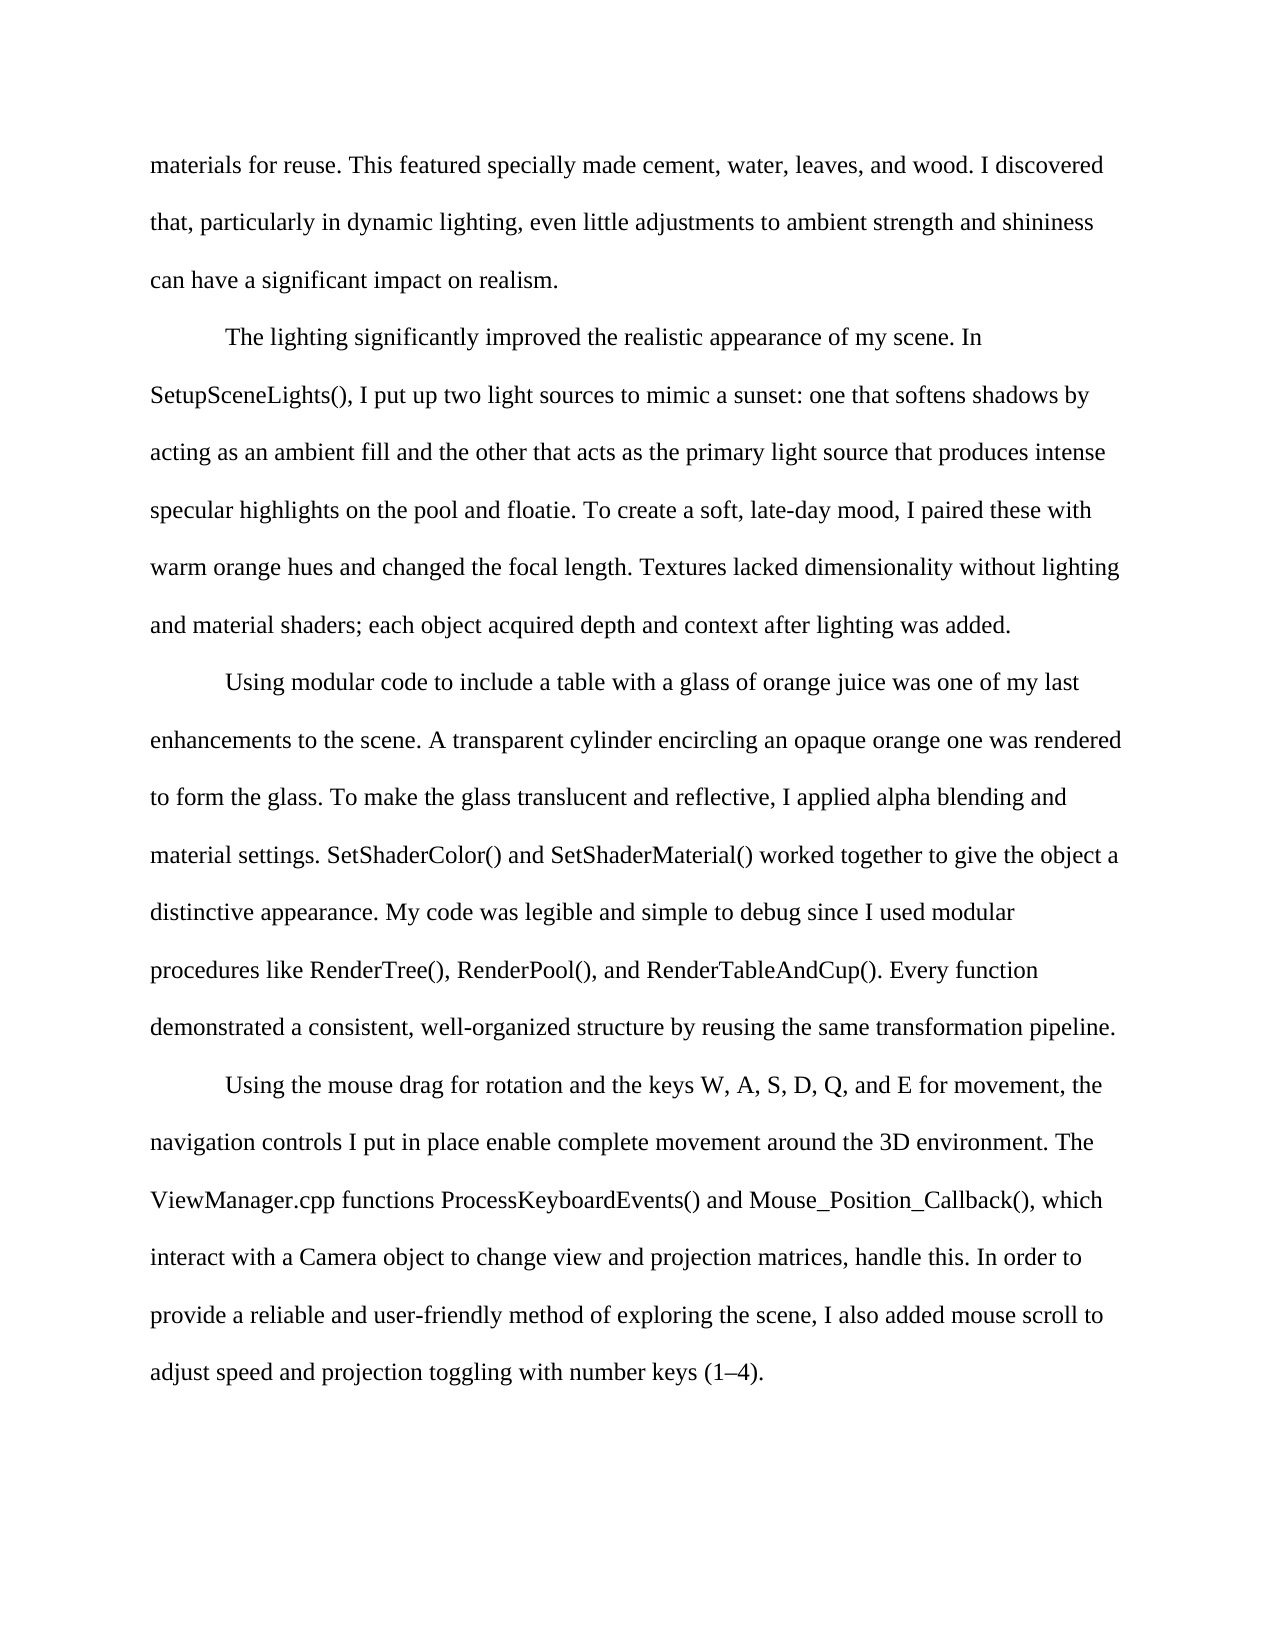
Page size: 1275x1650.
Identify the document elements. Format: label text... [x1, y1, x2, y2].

text Using the mouse drag for rotation and the keys W, A, S, D, Q, and E for movement, the navigation controls I put in place enable complete movement around the 3D environment. The ViewManager.cpp functions ProcessKeyboardEvents() and Mouse_Position_Callback(), which interact with a Camera object to change view and projection matrices, handle this. In order to provide a reliable and user-friendly method of exploring the scene, I also added mouse scroll to adjust speed and projection toggling with number keys (1–4). [150, 1070, 1125, 1386]
text The lighting significantly improved the realistic appearance of my scene. In SetupSceneLights(), I put up two light sources to mimic a sunset: one that softens shadows by acting as an ambient fill and the other that acts as the primary light source that produces intense specular highlights on the pool and floatie. To create a soft, late-day mood, I paired these with warm orange hues and changed the focal length. Textures lacked dimensionality without lighting and material shaders; each object acquired depth and context after lighting was added. [150, 322, 1125, 639]
text Using modular code to include a table with a glass of orange juice was one of my last enhancements to the scene. A transparent cylinder encircling an opaque orange one was rendered to form the glass. To make the glass translucent and reflective, I applied alpha blending and material settings. SetShaderColor() and SetShaderMaterial() worked together to give the object a distinctive appearance. My code was legible and simple to debug since I used modular procedures like RenderTree(), RenderPool(), and RenderTableAndCup(). Every function demonstrated a consistent, well-organized structure by reusing the same transformation pipeline. [150, 667, 1125, 1041]
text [150, 150, 1125, 294]
